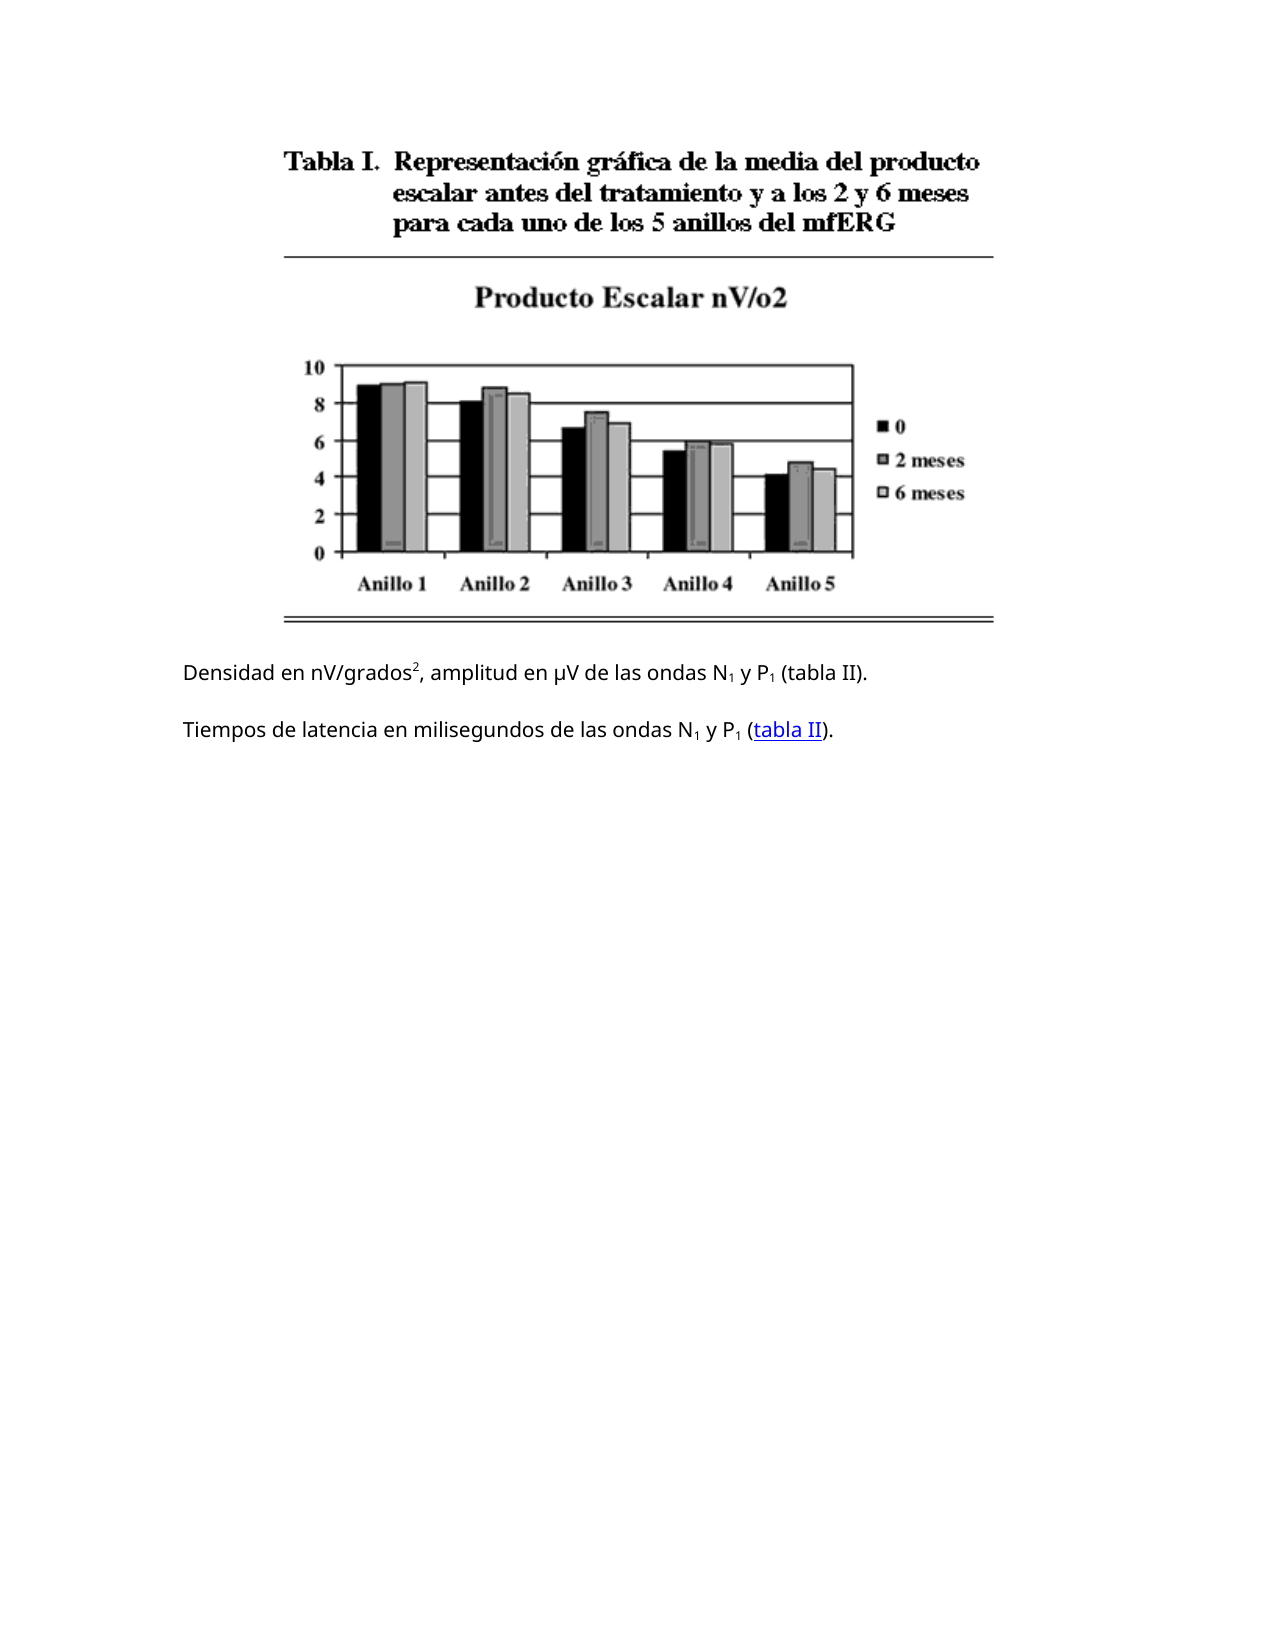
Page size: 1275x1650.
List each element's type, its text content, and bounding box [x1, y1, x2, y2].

text  Tiempos de latencia en milisegundos de las ondas N1 y P1 (tabla II). [177, 716, 1098, 744]
text  Densidad en nV/grados2, amplitud en µV de las ondas N1 y P1 (tabla II). [177, 658, 1098, 686]
picture [278, 147, 997, 629]
